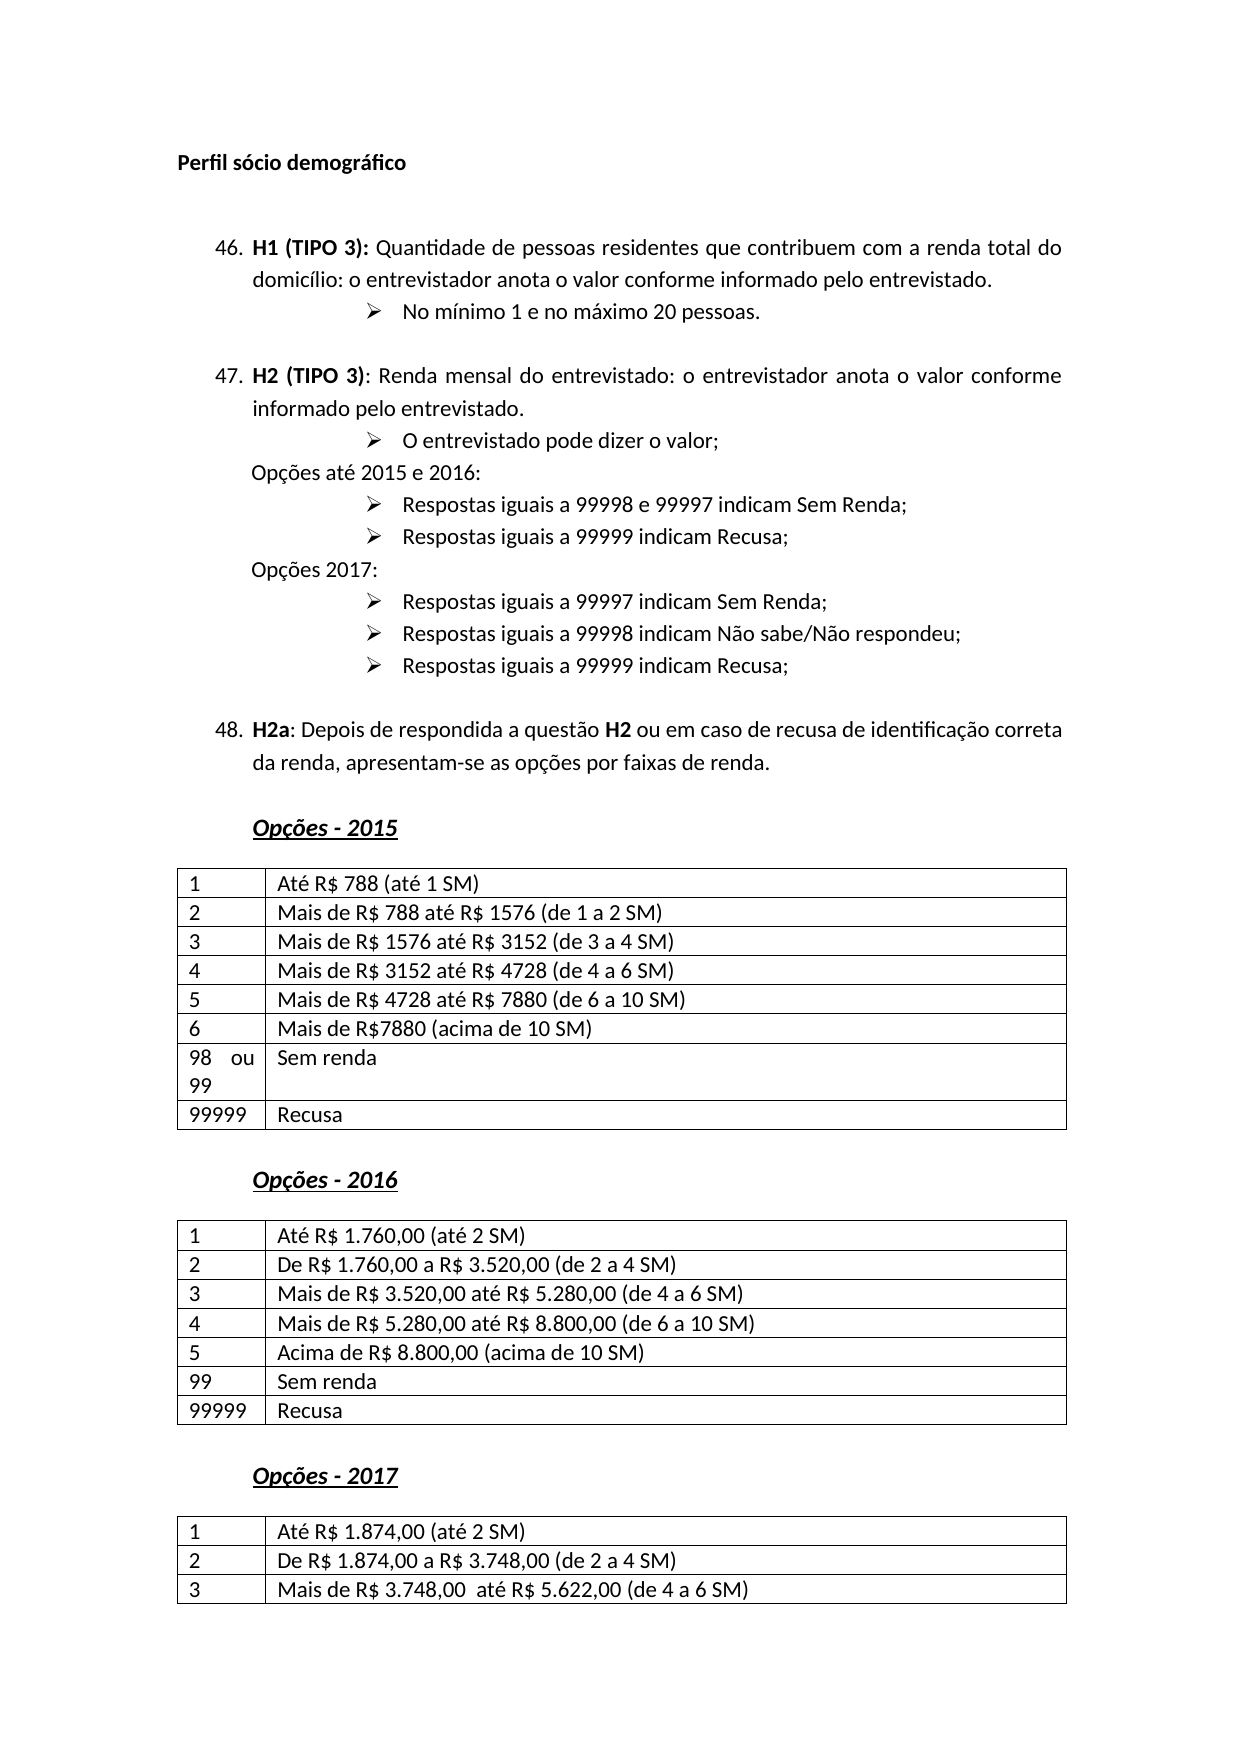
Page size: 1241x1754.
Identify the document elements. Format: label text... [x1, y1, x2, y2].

table_header 1 [178, 1517, 265, 1545]
table_cell 4 [178, 956, 265, 984]
table_cell 3 [178, 1575, 265, 1603]
list Opções até 2015 e 2016: [251, 458, 1063, 486]
table_cell 2 [178, 1251, 265, 1278]
table_cell Sem renda [266, 1367, 1066, 1395]
table_header Até R$ 1.760,00 (até 2 SM) [266, 1221, 1066, 1249]
table_header Até R$ 1.874,00 (até 2 SM) [266, 1517, 1066, 1545]
list Opções - 2015 [252, 812, 1063, 843]
table_cell Mais de R$ 1576 até R$ 3152 (de 3 a 4 SM) [266, 927, 1066, 955]
list Respostas iguais a 99997 indicam Sem Renda; [365, 587, 1063, 615]
table_header 1 [178, 869, 265, 897]
table_cell 6 [178, 1014, 265, 1042]
table_cell Mais de R$ 788 até R$ 1576 (de 1 a 2 SM) [266, 898, 1066, 926]
table_cell Recusa [266, 1396, 1066, 1424]
table_cell Acima de R$ 8.800,00 (acima de 10 SM) [266, 1338, 1066, 1366]
text Perfil sócio demográfico [177, 148, 1063, 176]
table_cell Mais de R$ 3.748,00 até R$ 5.622,00 (de 4 a 6 SM) [266, 1575, 1066, 1603]
table_cell 3 [178, 1280, 265, 1308]
table_cell Sem renda [266, 1044, 1066, 1099]
table_cell De R$ 1.760,00 a R$ 3.520,00 (de 2 a 4 SM) [266, 1251, 1066, 1278]
list O entrevistado pode dizer o valor; [365, 426, 1063, 454]
list Opções - 2016 [252, 1164, 1063, 1195]
table_cell 99999 [178, 1396, 265, 1424]
table_cell 98 ou 99 [178, 1044, 265, 1099]
table_cell De R$ 1.874,00 a R$ 3.748,00 (de 2 a 4 SM) [266, 1546, 1066, 1574]
table_cell Mais de R$ 3152 até R$ 4728 (de 4 a 6 SM) [266, 956, 1066, 984]
table_cell Mais de R$ 3.520,00 até R$ 5.280,00 (de 4 a 6 SM) [266, 1280, 1066, 1308]
table_cell 99 [178, 1367, 265, 1395]
table_cell 99999 [178, 1101, 265, 1128]
list H2 (TIPO 3): Renda mensal do entrevistado: o entrevistador anota o valor conforme informado pelo entrevistado. [215, 362, 1063, 422]
list H2a: Depois de respondida a questão H2 ou em caso de recusa de identificação correta da renda, apresentam-se as opções por faixas de renda. [215, 716, 1063, 776]
table_cell Mais de R$7880 (acima de 10 SM) [266, 1014, 1066, 1042]
list Respostas iguais a 99998 e 99997 indicam Sem Renda; [365, 490, 1063, 518]
list Opções - 2017 [252, 1460, 1063, 1490]
list Opções 2017: [251, 555, 1063, 583]
table_header Até R$ 788 (até 1 SM) [266, 869, 1066, 897]
table_cell 4 [178, 1309, 265, 1337]
table_cell 5 [178, 1338, 265, 1366]
list H1 (TIPO 3): Quantidade de pessoas residentes que contribuem com a renda total do domicílio: o entrevistador anota o valor conforme informado pelo entrevistado. [215, 233, 1063, 293]
list Respostas iguais a 99999 indicam Recusa; [365, 651, 1063, 679]
table_cell 2 [178, 898, 265, 926]
table_cell Mais de R$ 5.280,00 até R$ 8.800,00 (de 6 a 10 SM) [266, 1309, 1066, 1337]
table_cell 2 [178, 1546, 265, 1574]
list Respostas iguais a 99999 indicam Recusa; [365, 522, 1063, 551]
list No mínimo 1 e no máximo 20 pessoas. [365, 297, 1063, 325]
table_header 1 [178, 1221, 265, 1249]
table_cell 5 [178, 985, 265, 1013]
table_cell Recusa [266, 1101, 1066, 1128]
list Respostas iguais a 99998 indicam Não sabe/Não respondeu; [365, 619, 1063, 647]
table_cell Mais de R$ 4728 até R$ 7880 (de 6 a 10 SM) [266, 985, 1066, 1013]
table_cell 3 [178, 927, 265, 955]
